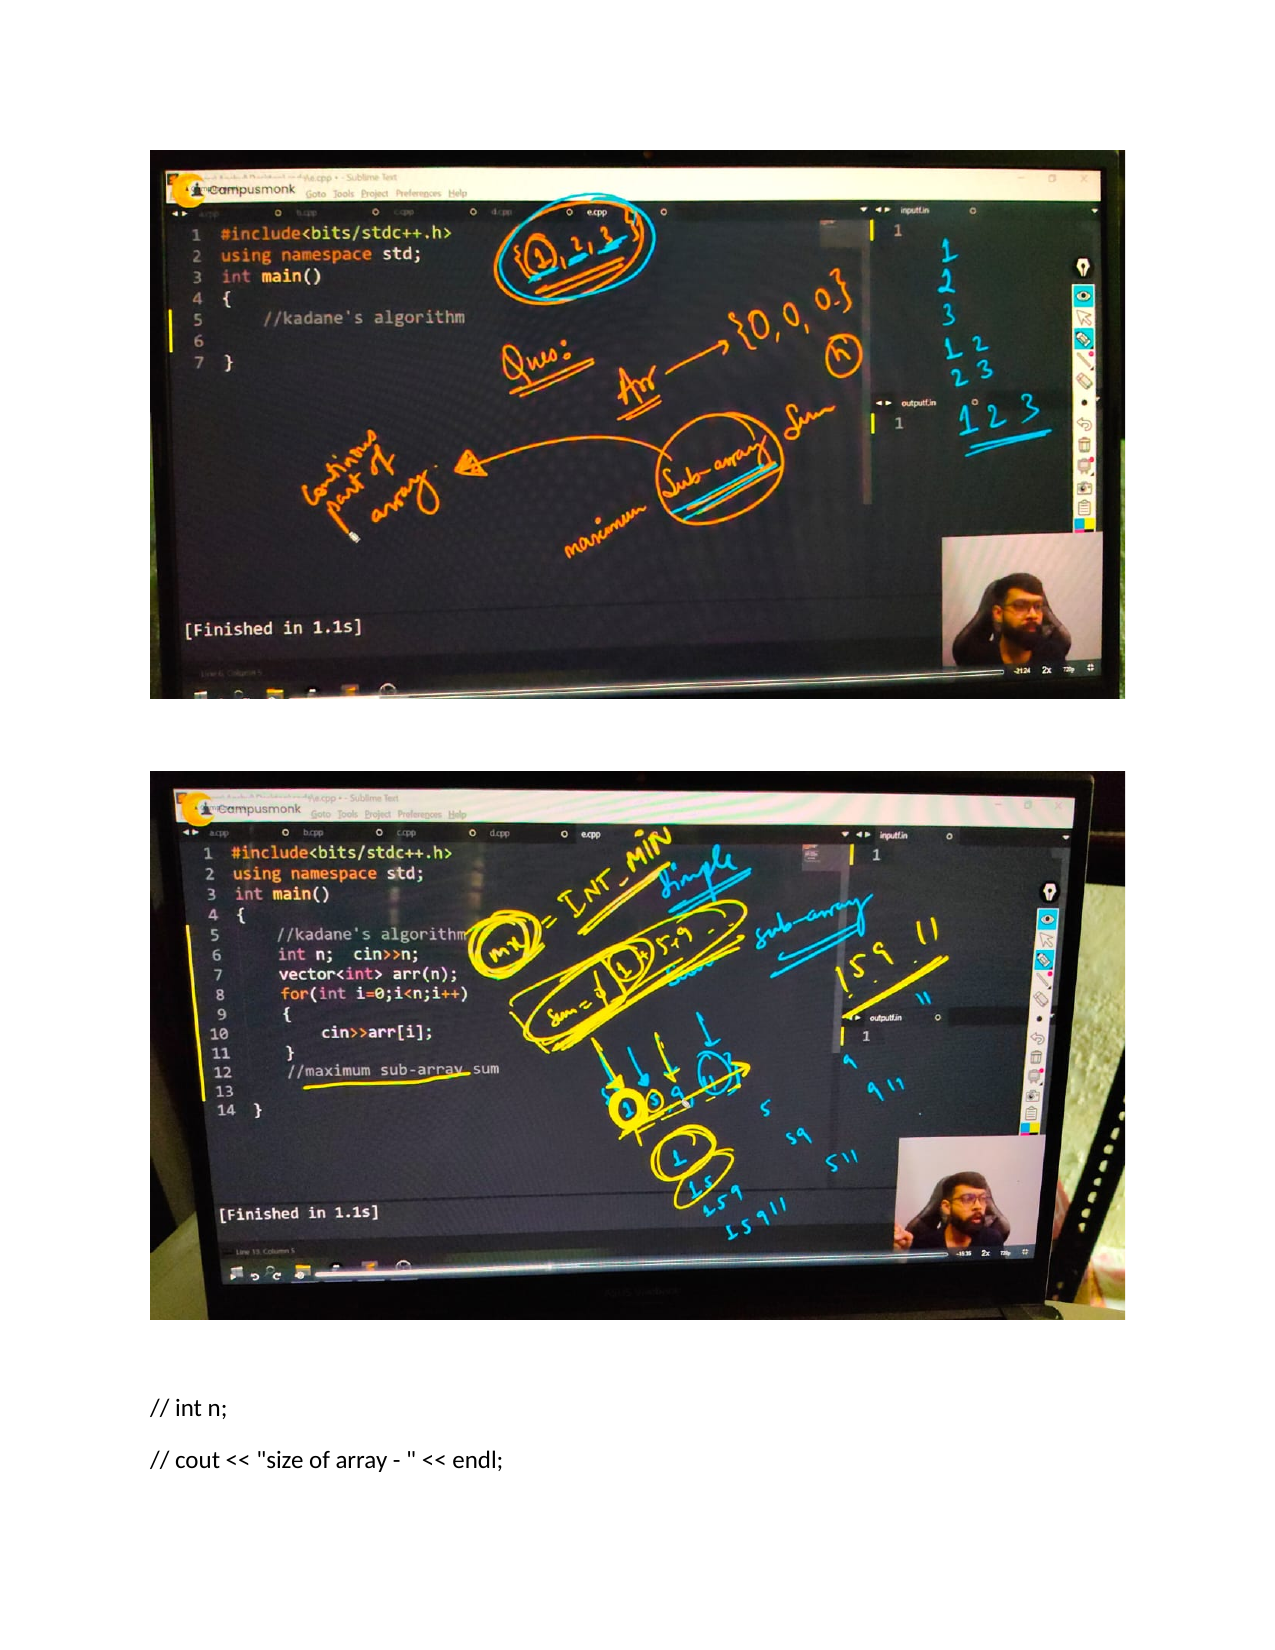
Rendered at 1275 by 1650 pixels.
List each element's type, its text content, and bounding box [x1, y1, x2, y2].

picture [150, 771, 1125, 1320]
text // cout << "size of array - " << endl; [150, 1444, 1125, 1475]
picture [150, 150, 1125, 699]
text // int n; [150, 1392, 1125, 1423]
